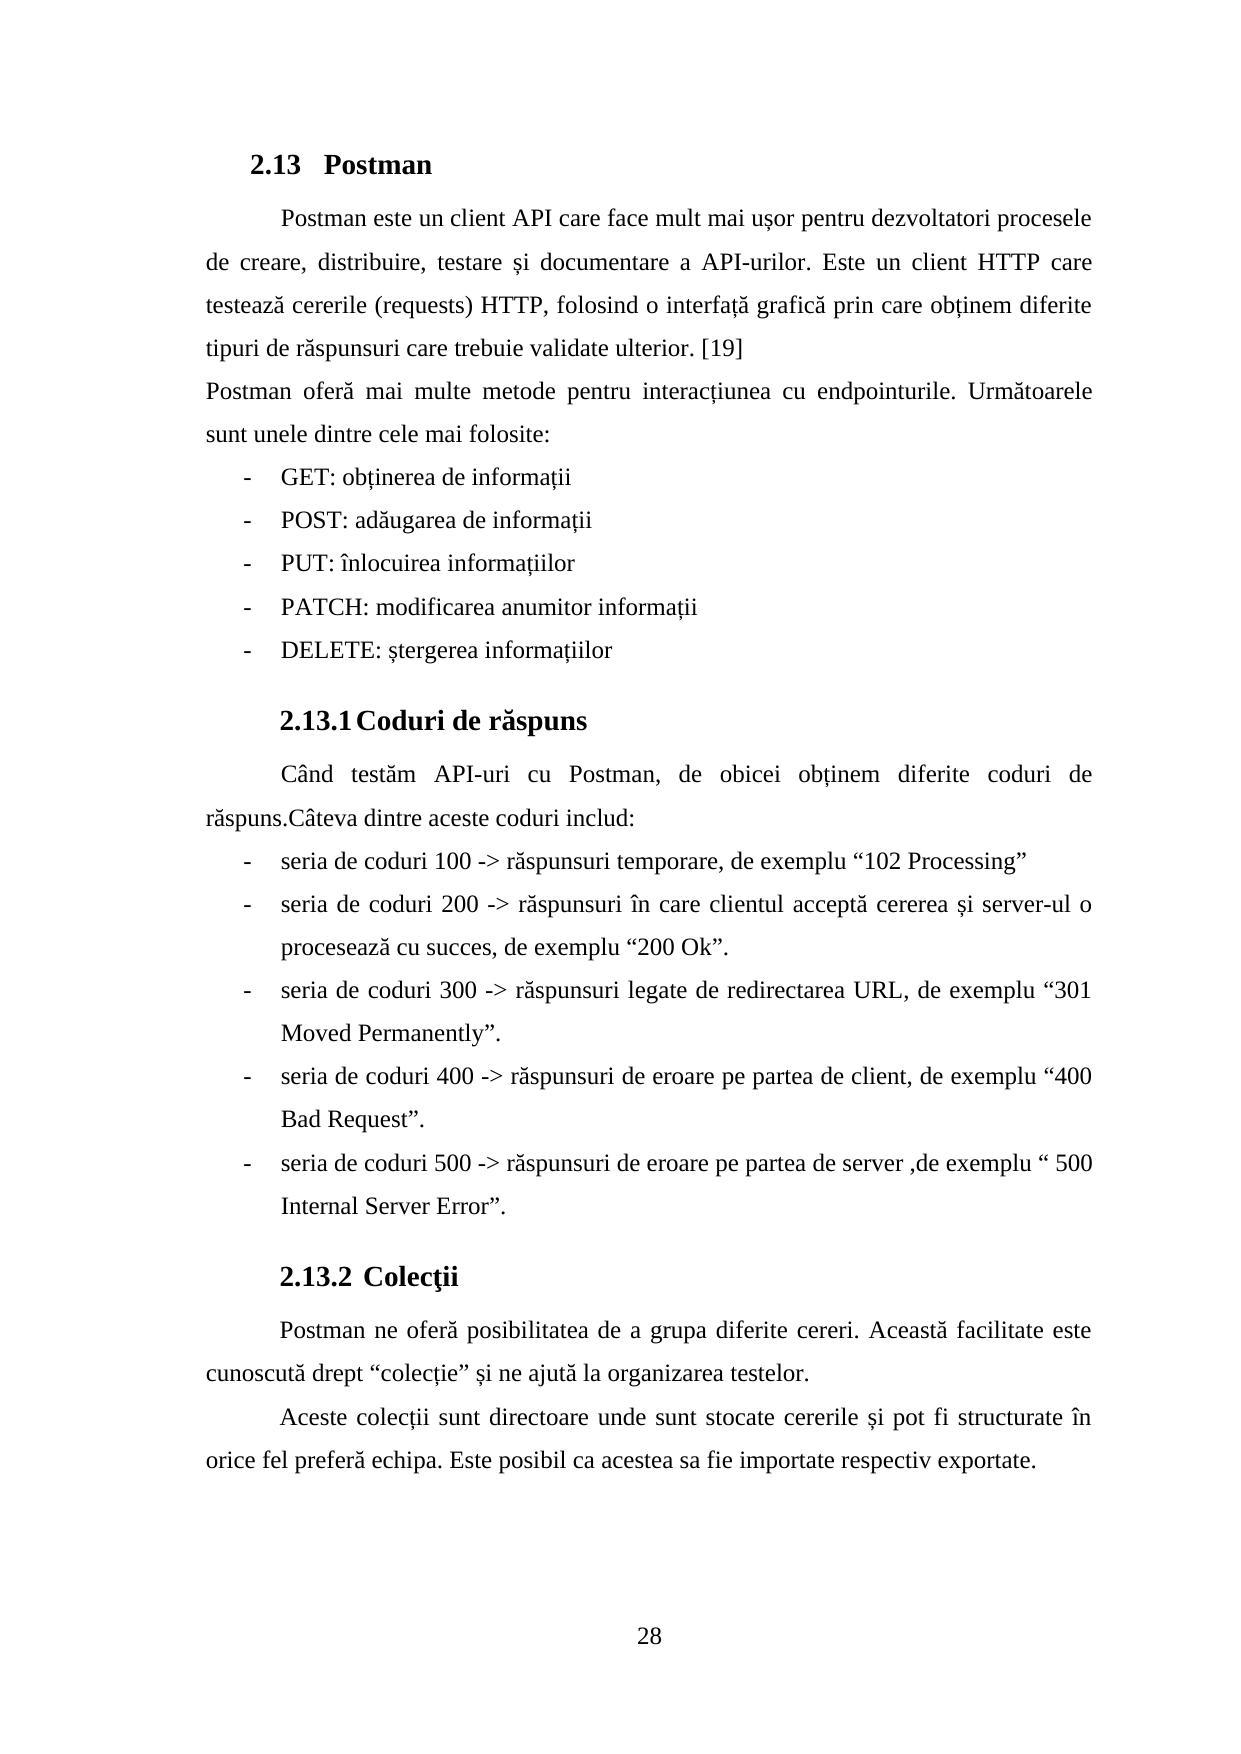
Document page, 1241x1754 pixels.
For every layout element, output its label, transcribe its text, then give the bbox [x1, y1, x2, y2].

list seria de coduri 300 -> răspunsuri legate de redirectarea URL, de exemplu “301 Moved Permanently”. [243, 975, 1093, 1047]
text Coduri de răspuns [279, 703, 1093, 736]
text Colecţii [279, 1259, 1093, 1292]
list seria de coduri 100 -> răspunsuri temporare, de exemplu “102 Processing” [243, 846, 1093, 874]
text Când testăm API-uri cu Postman, de obicei obținem diferite coduri de răspuns.Câteva dintre aceste coduri includ: [206, 759, 1093, 831]
list DELETE: ștergerea informațiilor [243, 635, 1093, 663]
text Postman este un client API care face mult mai ușor pentru dezvoltatori procesele de creare, distribuire, testare și documentare a API-urilor. Este un client HTTP care testează cererile (requests) HTTP, folosind o interfață grafică prin care obținem diferite tipuri de răspunsuri care trebuie validate ulterior. [19] [206, 203, 1093, 362]
list GET: obținerea de informații [243, 462, 1093, 491]
list PUT: înlocuirea informațiilor [243, 548, 1093, 577]
text Postman ne oferă posibilitatea de a grupa diferite cereri. Această facilitate este cunoscută drept “colecție” și ne ajută la organizarea testelor. [206, 1315, 1093, 1387]
text Postman oferă mai multe metode pentru interacțiunea cu endpointurile. Următoarele sunt unele dintre cele mai folosite: [206, 376, 1093, 448]
list PATCH: modificarea anumitor informații [243, 592, 1093, 620]
list seria de coduri 500 -> răspunsuri de eroare pe partea de server ,de exemplu “ 500 Internal Server Error”. [243, 1148, 1093, 1219]
list seria de coduri 200 -> răspunsuri în care clientul acceptă cererea și server-ul o procesează cu succes, de exemplu “200 Ok”. [243, 889, 1093, 961]
text Aceste colecții sunt directoare unde sunt stocate cererile și pot fi structurate în orice fel preferă echipa. Este posibil ca acestea sa fie importate respectiv exportate. [206, 1402, 1093, 1473]
list seria de coduri 400 -> răspunsuri de eroare pe partea de client, de exemplu “400 Bad Request”. [243, 1061, 1093, 1133]
subtitle Postman [250, 147, 1093, 181]
list POST: adăugarea de informații [243, 505, 1093, 534]
